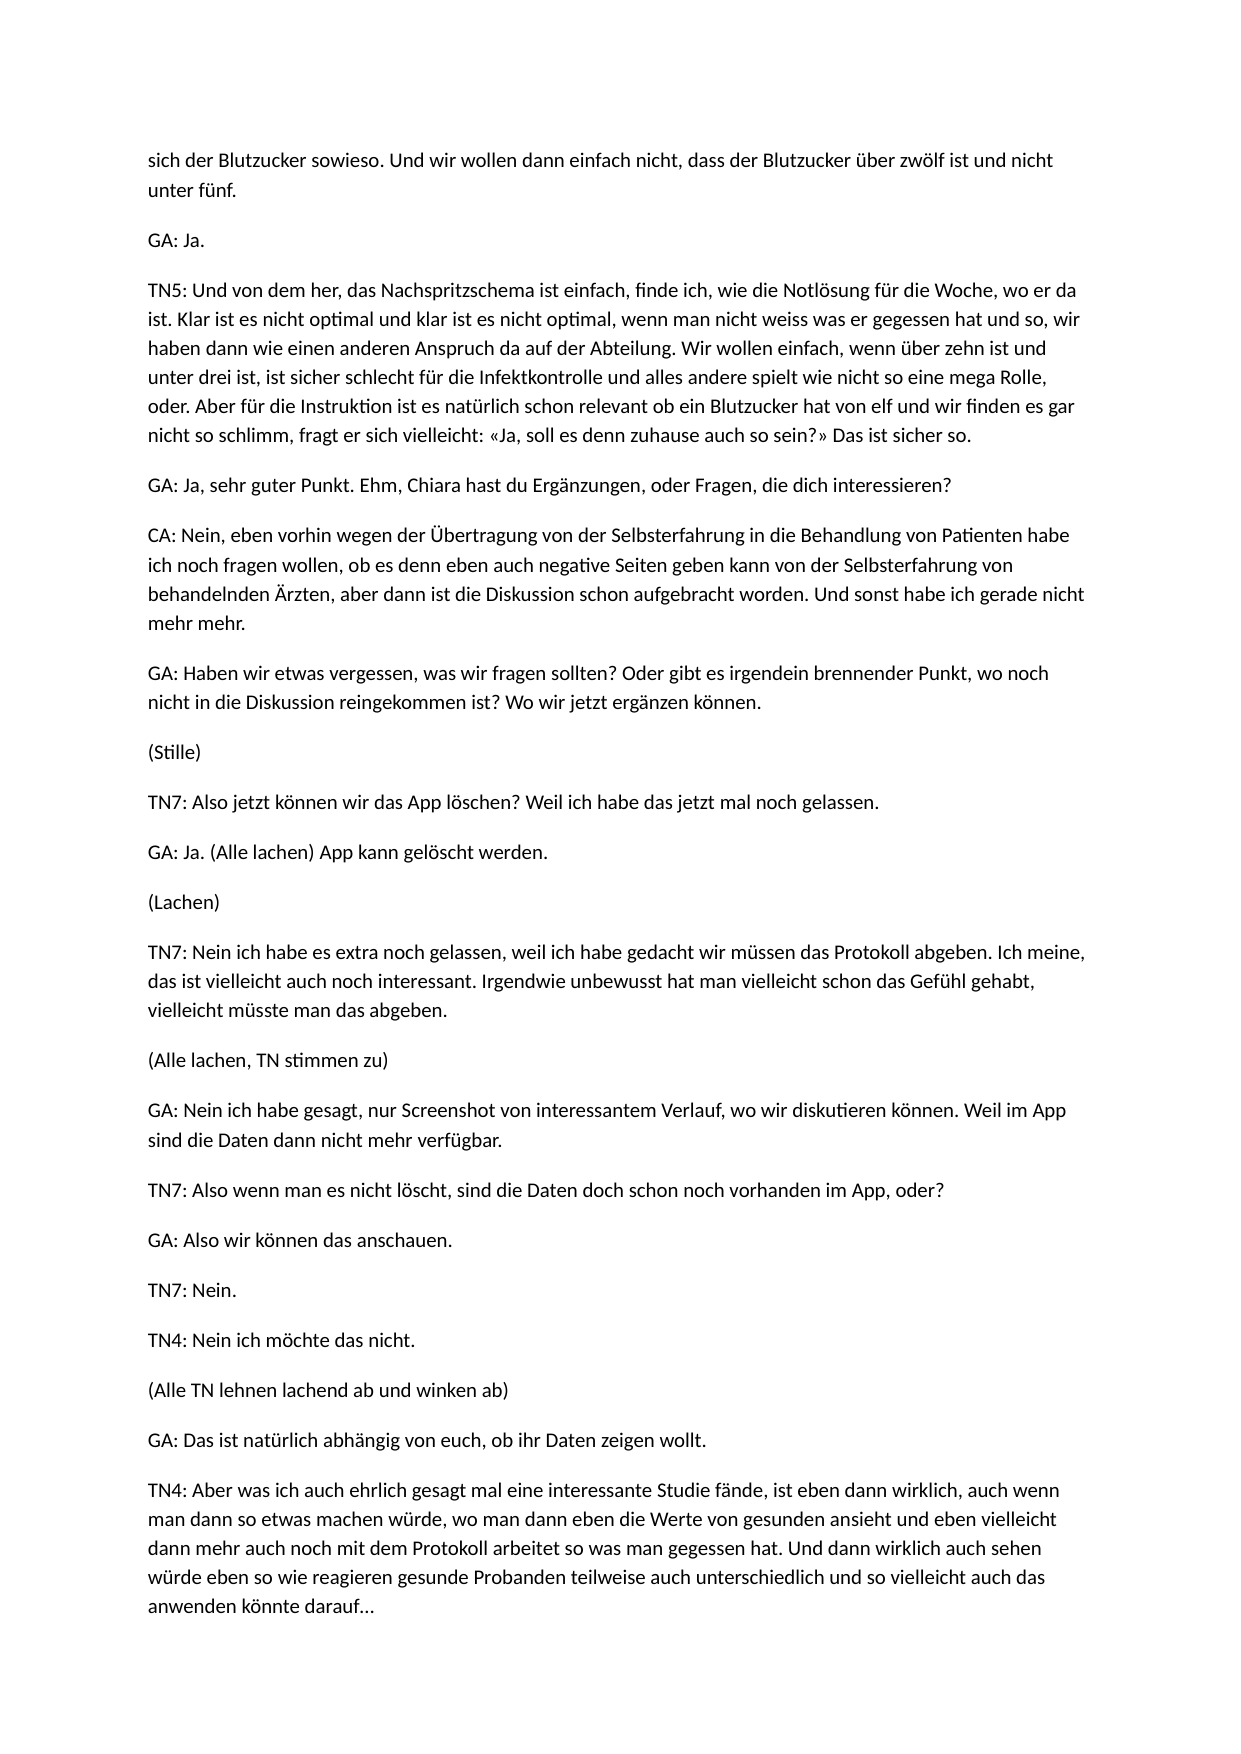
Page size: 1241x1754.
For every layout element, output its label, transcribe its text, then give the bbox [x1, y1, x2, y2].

text GA: Also wir können das anschauen. [148, 1227, 1093, 1252]
text GA: Haben wir etwas vergessen, was wir fragen sollten? Oder gibt es irgendein brennender Punkt, wo noch nicht in die Diskussion reingekommen ist? Wo wir jetzt ergänzen können. [148, 660, 1093, 715]
text TN4: Nein ich möchte das nicht. [148, 1327, 1093, 1352]
text TN7: Nein ich habe es extra noch gelassen, weil ich habe gedacht wir müssen das Protokoll abgeben. Ich meine, das ist vielleicht auch noch interessant. Irgendwie unbewusst hat man vielleicht schon das Gefühl gehabt, vielleicht müsste man das abgeben. [148, 939, 1093, 1023]
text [148, 148, 1093, 202]
text TN7: Also wenn man es nicht löscht, sind die Daten doch schon noch vorhanden im App, oder? [148, 1177, 1093, 1202]
text GA: Ja. (Alle lachen) App kann gelöscht werden. [148, 839, 1093, 865]
text (Alle TN lehnen lachend ab und winken ab) [148, 1377, 1093, 1402]
text GA: Ja, sehr guter Punkt. Ehm, Chiara hast du Ergänzungen, oder Fragen, die dich interessieren? [148, 473, 1093, 498]
text TN5: Und von dem her, das Nachspritzschema ist einfach, finde ich, wie die Notlösung für die Woche, wo er da ist. Klar ist es nicht optimal und klar ist es nicht optimal, wenn man nicht weiss was er gegessen hat und so, wir haben dann wie einen anderen Anspruch da auf der Abteilung. Wir wollen einfach, wenn über zehn ist und unter drei ist, ist sicher schlecht für die Infektkontrolle und alles andere spielt wie nicht so eine mega Rolle, oder. Aber für die Instruktion ist es natürlich schon relevant ob ein Blutzucker hat von elf und wir finden es gar nicht so schlimm, fragt er sich vielleicht: «Ja, soll es denn zuhause auch so sein?» Das ist sicher so. [148, 277, 1093, 448]
text GA: Das ist natürlich abhängig von euch, ob ihr Daten zeigen wollt. [148, 1427, 1093, 1452]
text (Alle lachen, TN stimmen zu) [148, 1048, 1093, 1073]
text TN7: Nein. [148, 1277, 1093, 1302]
text GA: Nein ich habe gesagt, nur Screenshot von interessantem Verlauf, wo wir diskutieren können. Weil im App sind die Daten dann nicht mehr verfügbar. [148, 1098, 1093, 1152]
text (Lachen) [148, 889, 1093, 915]
text TN7: Also jetzt können wir das App löschen? Weil ich habe das jetzt mal noch gelassen. [148, 789, 1093, 815]
text CA: Nein, eben vorhin wegen der Übertragung von der Selbsterfahrung in die Behandlung von Patienten habe ich noch fragen wollen, ob es denn eben auch negative Seiten geben kann von der Selbsterfahrung von behandelnden Ärzten, aber dann ist die Diskussion schon aufgebracht worden. Und sonst habe ich gerade nicht mehr mehr. [148, 523, 1093, 636]
text TN4: Aber was ich auch ehrlich gesagt mal eine interessante Studie fände, ist eben dann wirklich, auch wenn man dann so etwas machen würde, wo man dann eben die Werte von gesunden ansieht und eben vielleicht dann mehr auch noch mit dem Protokoll arbeitet so was man gegessen hat. Und dann wirklich auch sehen würde eben so wie reagieren gesunde Probanden teilweise auch unterschiedlich und so vielleicht auch das anwenden könnte darauf… [148, 1477, 1093, 1619]
text (Stille) [148, 739, 1093, 765]
text GA: Ja. [148, 227, 1093, 252]
